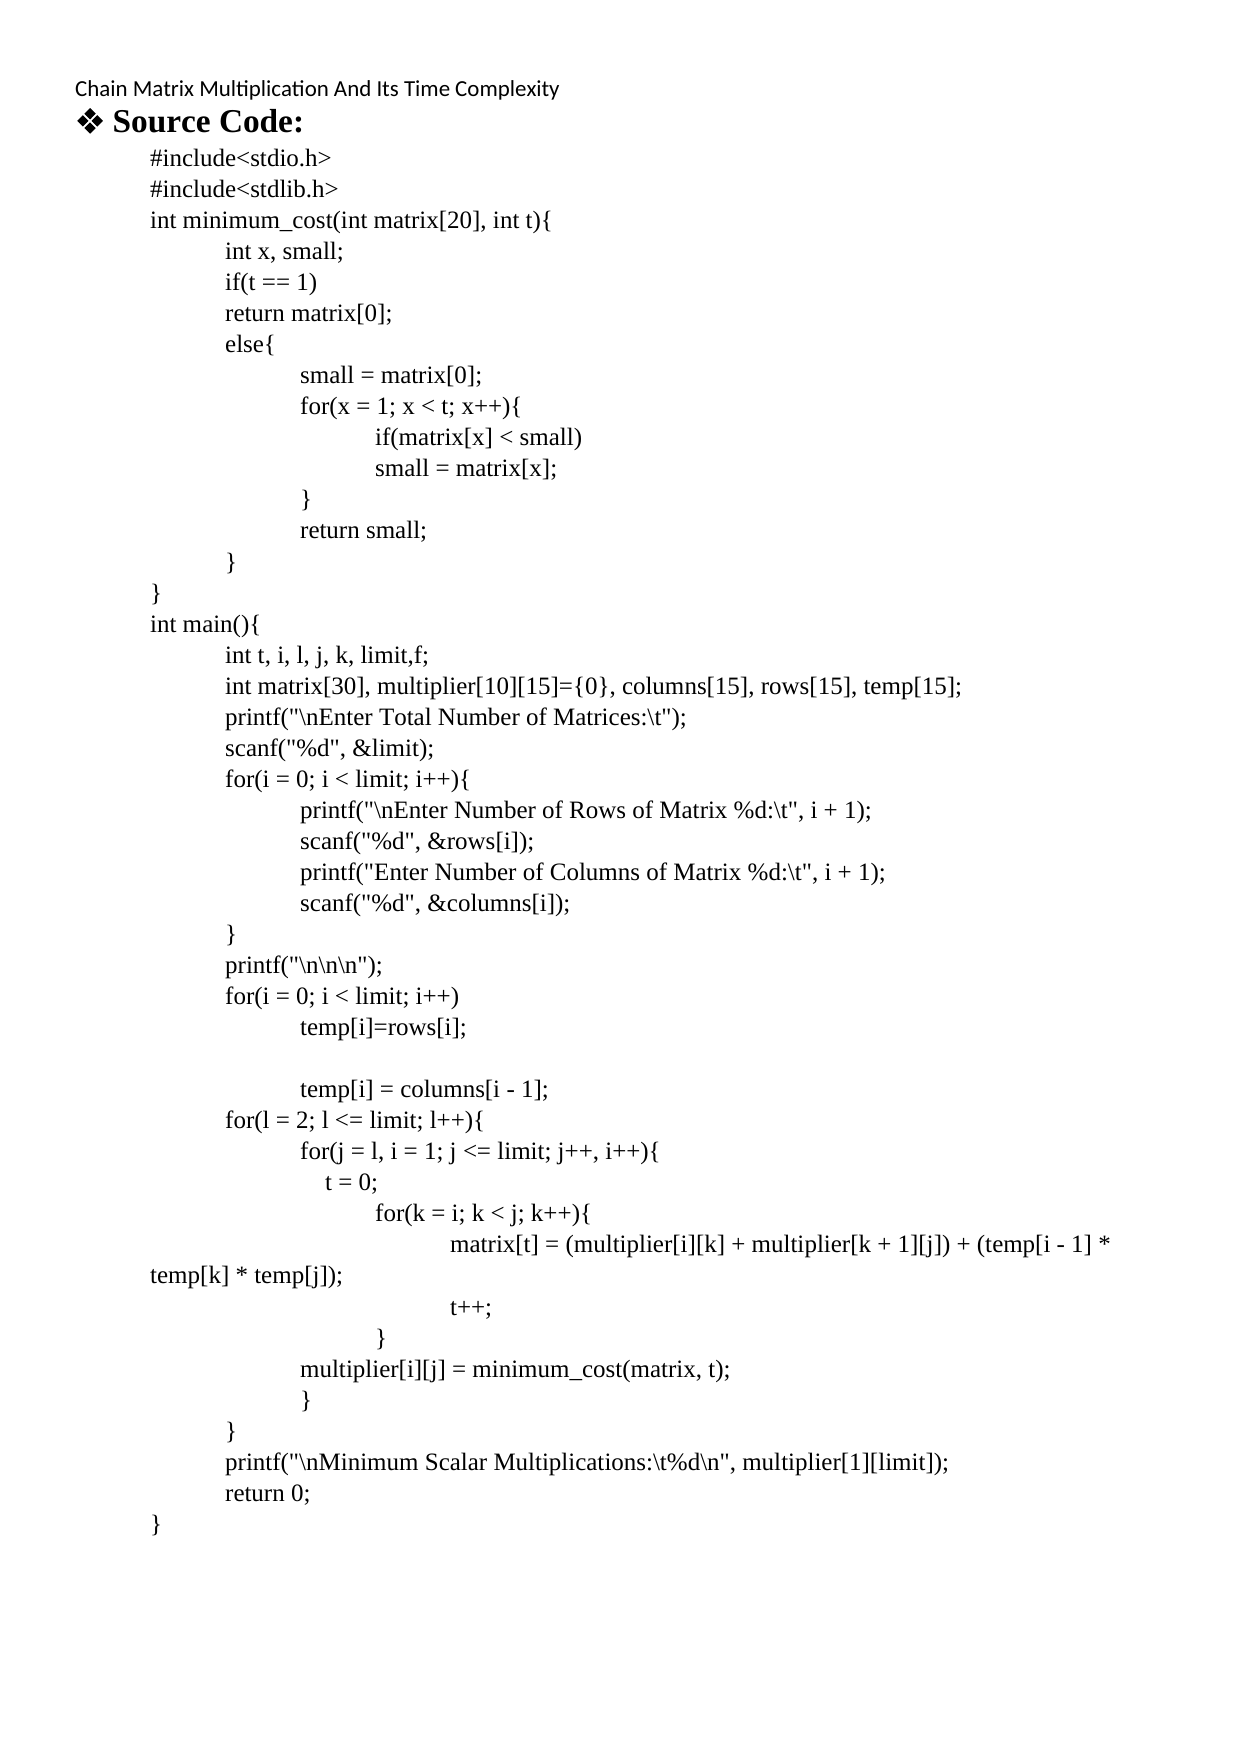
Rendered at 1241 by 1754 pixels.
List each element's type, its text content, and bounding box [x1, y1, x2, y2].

list printf("\nMinimum Scalar Multiplications:\t%d\n", multiplier[1][limit]); [150, 1447, 1165, 1476]
list if(matrix[x] < small) [150, 422, 1165, 451]
list Source Code: [75, 102, 1165, 140]
list else{ [150, 329, 1165, 358]
list } [150, 1385, 1165, 1413]
list for(i = 0; i < limit; i++){ [150, 764, 1165, 793]
list for(l = 2; l <= limit; l++){ [150, 1105, 1165, 1134]
list for(i = 0; i < limit; i++) [150, 981, 1165, 1010]
list int t, i, l, j, k, limit,f; [150, 640, 1165, 668]
list } [150, 484, 1165, 513]
list } [150, 578, 1165, 606]
list for(x = 1; x < t; x++){ [150, 391, 1165, 420]
list int x, small; [150, 236, 1165, 265]
list matrix[t] = (multiplier[i][k] + multiplier[k + 1][j]) + (temp[i - 1] * temp[k] * temp[j]); [150, 1229, 1165, 1289]
list t = 0; [150, 1167, 1165, 1196]
list #include<stdlib.h> [150, 174, 1165, 203]
list multiplier[i][j] = minimum_cost(matrix, t); [150, 1354, 1165, 1382]
list } [150, 1323, 1165, 1351]
list t++; [150, 1292, 1165, 1320]
list printf("Enter Number of Columns of Matrix %d:\t", i + 1); [150, 857, 1165, 886]
list temp[i] = columns[i - 1]; [150, 1074, 1165, 1103]
list int minimum_cost(int matrix[20], int t){ [150, 205, 1165, 234]
list printf("\nEnter Number of Rows of Matrix %d:\t", i + 1); [150, 795, 1165, 824]
list if(t == 1) [150, 267, 1165, 296]
list } [150, 1416, 1165, 1444]
list return matrix[0]; [150, 298, 1165, 327]
list int matrix[30], multiplier[10][15]={0}, columns[15], rows[15], temp[15]; [150, 671, 1165, 699]
list scanf("%d", &limit); [150, 733, 1165, 762]
list } [150, 1509, 1165, 1538]
list } [150, 919, 1165, 948]
list #include<stdio.h> [150, 143, 1165, 172]
list return small; [150, 516, 1165, 544]
list } [150, 547, 1165, 575]
list small = matrix[x]; [150, 453, 1165, 482]
list for(j = l, i = 1; j <= limit; j++, i++){ [150, 1136, 1165, 1165]
list printf("\nEnter Total Number of Matrices:\t"); [150, 702, 1165, 731]
list int main(){ [150, 609, 1165, 637]
list for(k = i; k < j; k++){ [150, 1198, 1165, 1227]
list temp[i]=rows[i]; [150, 1012, 1165, 1041]
list printf("\n\n\n"); [150, 950, 1165, 979]
list small = matrix[0]; [150, 360, 1165, 389]
list scanf("%d", &rows[i]); [150, 826, 1165, 855]
list return 0; [150, 1478, 1165, 1507]
list scanf("%d", &columns[i]); [150, 888, 1165, 917]
